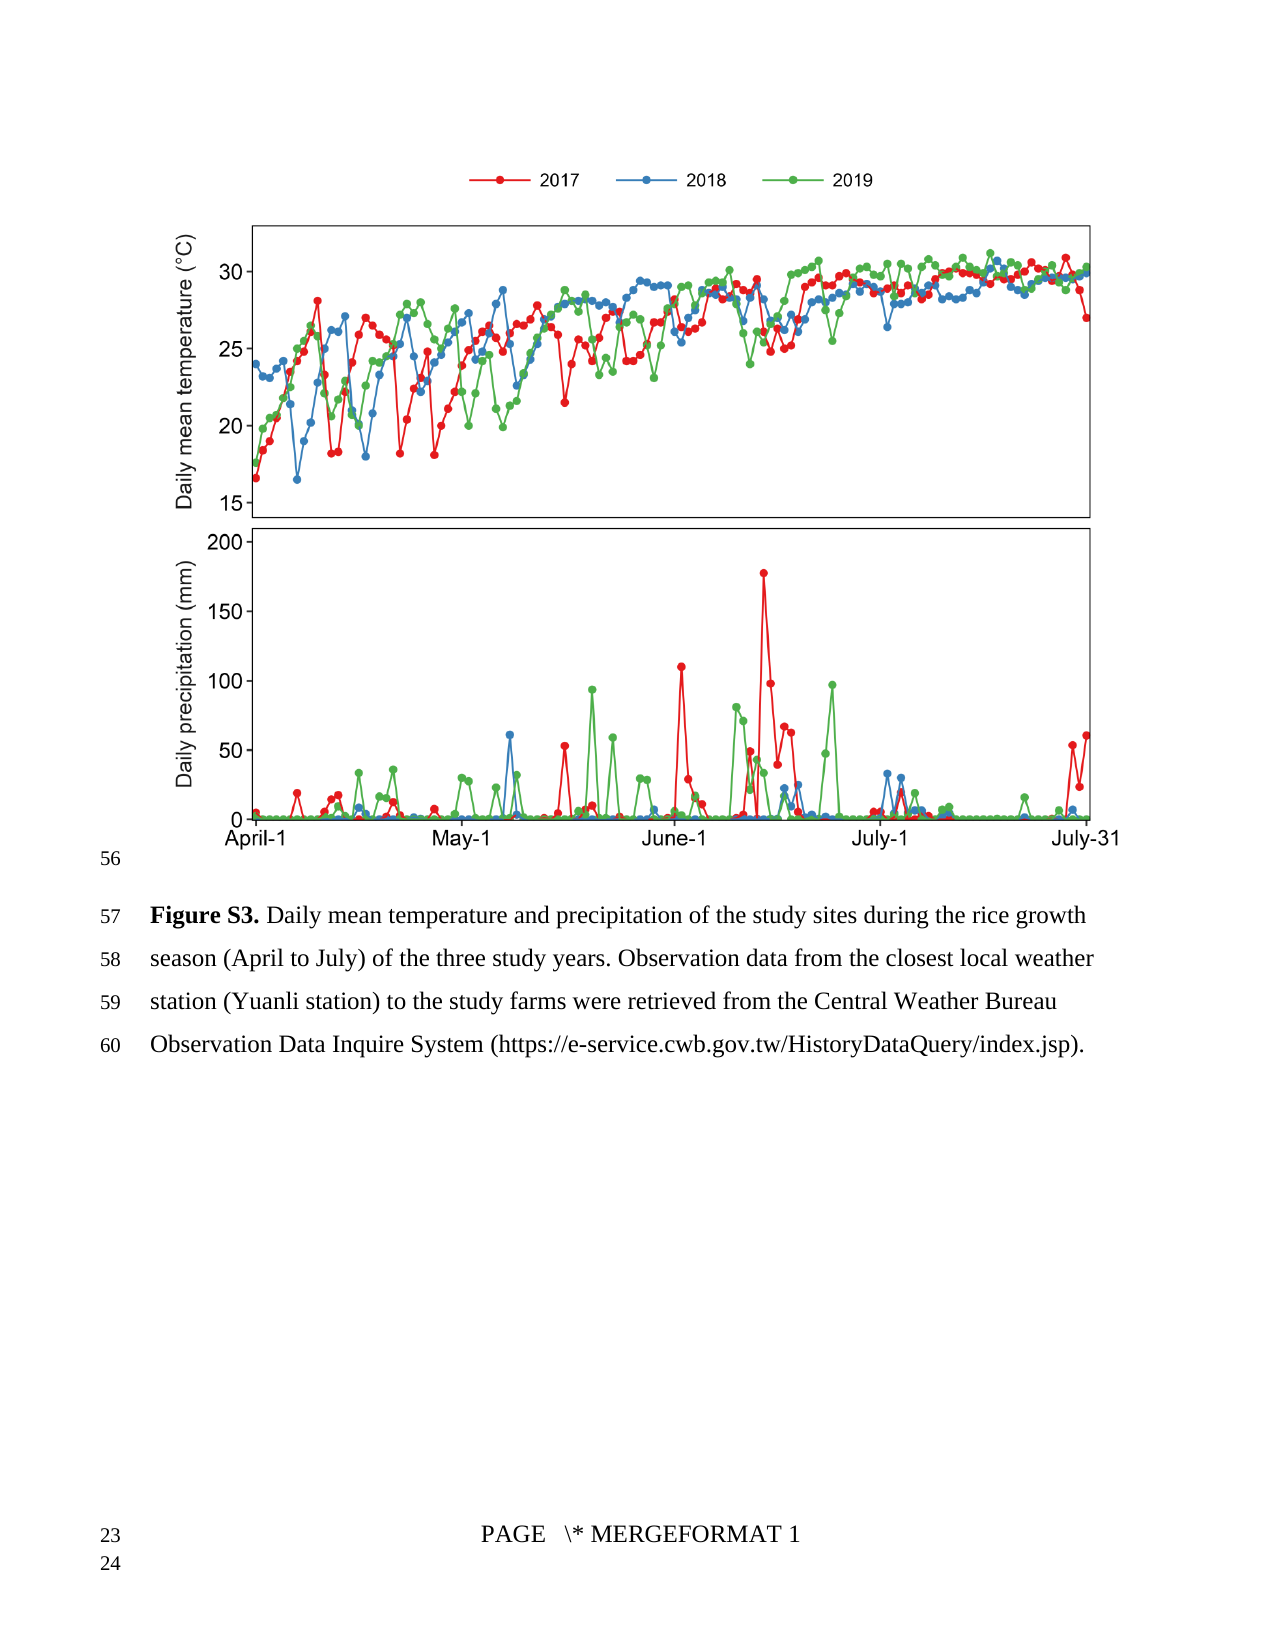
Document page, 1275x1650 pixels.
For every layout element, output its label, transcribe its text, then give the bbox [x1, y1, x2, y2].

picture [150, 150, 1125, 865]
text Figure S3. Daily mean temperature and precipitation of the study sites during the rice growth season (April to July) of the three study years. Observation data from the closest local weather station (Yuanli station) to the study farms were retrieved from the Central Weather Bureau Observation Data Inquire System (https://e-service.cwb.gov.tw/HistoryDataQuery/index.jsp). [150, 900, 1125, 1058]
